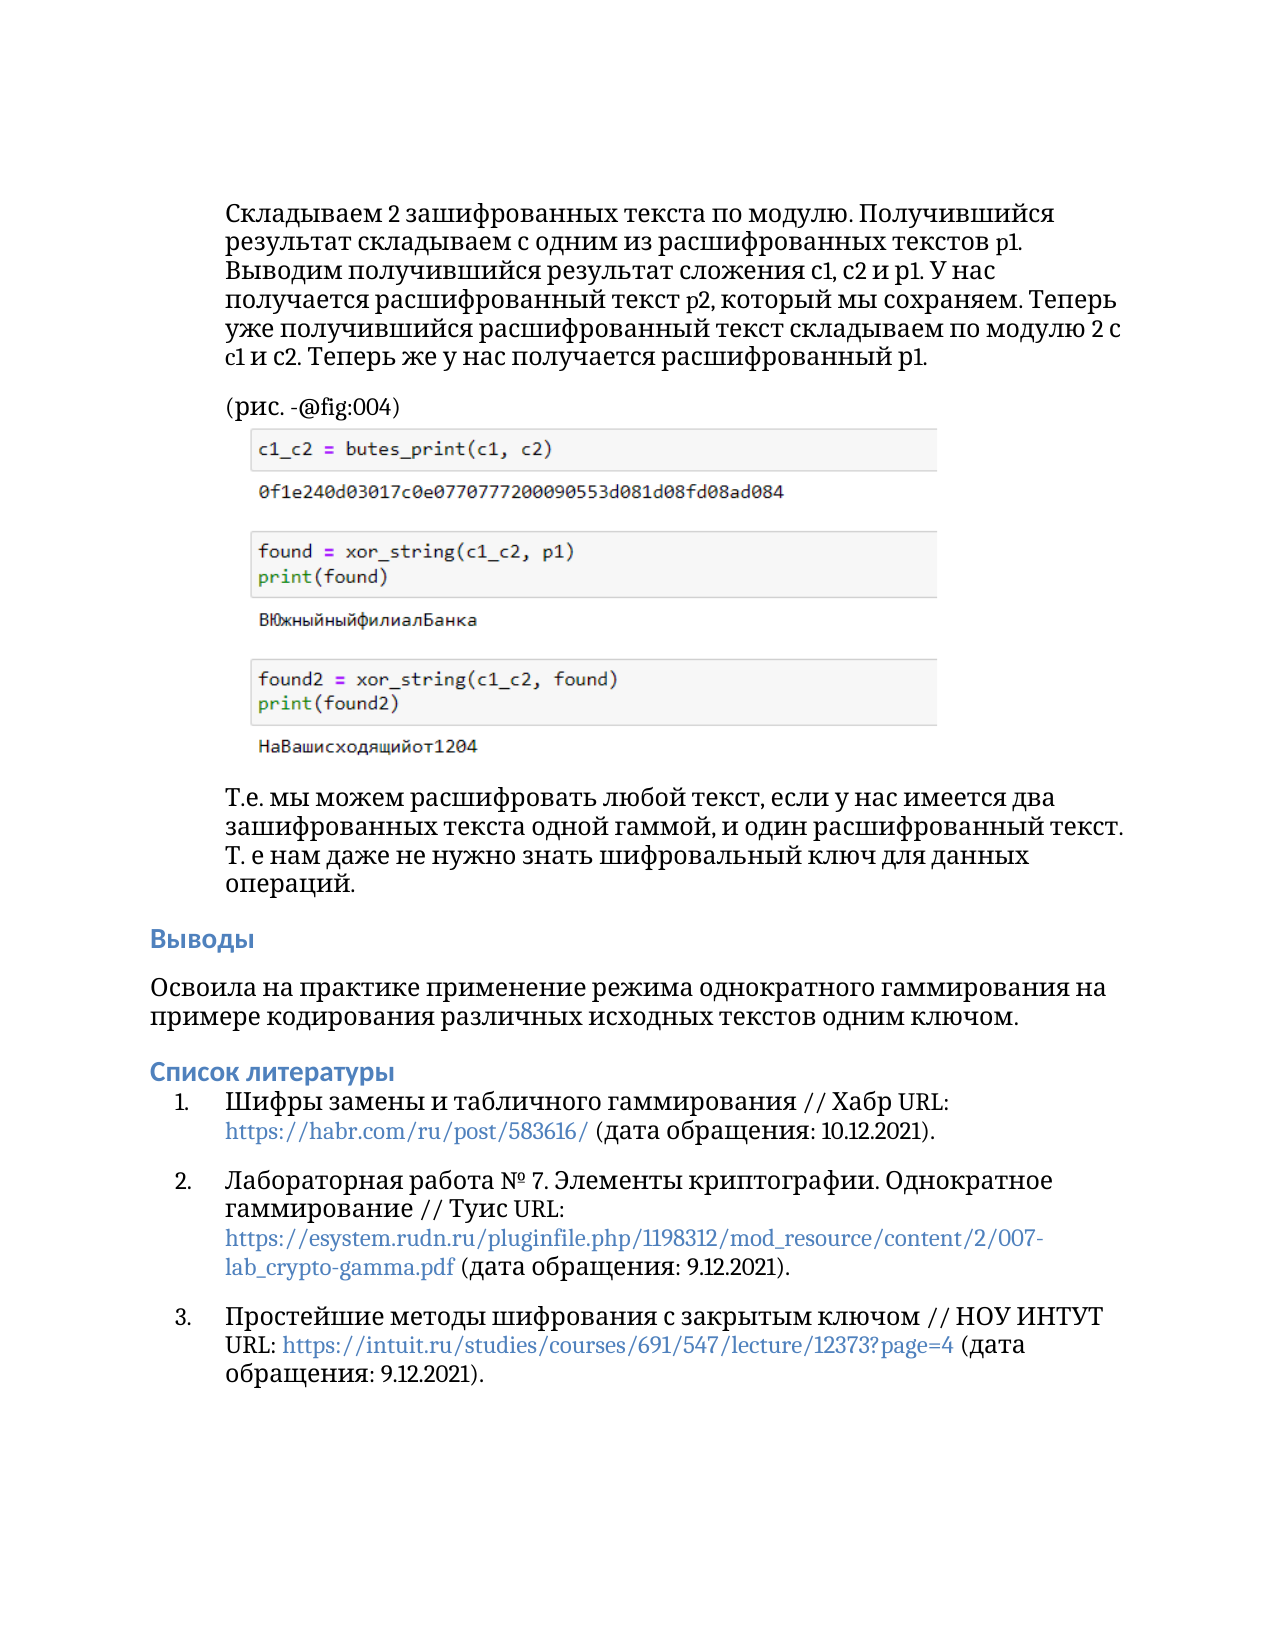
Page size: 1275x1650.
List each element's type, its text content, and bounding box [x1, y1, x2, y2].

list Складываем 2 зашифрованных текста по модулю. Получившийся результат складываем с одним из расшифрованных текстов p1. Выводим получившийся результат сложения с1, с2 и р1. У нас получается расшифрованный текст p2, который мы сохраняем. Теперь уже получившийся расшифрованный текст складываем по модулю 2 с c1 и с2. Теперь же у нас получается расшифрованный р1. [175, 199, 1125, 372]
list Т.е. мы можем расшифровать любой текст, если у нас имеется два зашифрованных текста одной гаммой, и один расшифрованный текст. Т. е нам даже не нужно знать шифровальный ключ для данных операций. [175, 784, 1125, 899]
list Шифры замены и табличного гаммирования // Хабр URL: https://habr.com/ru/post/583616/ (дата обращения: 10.12.2021). [175, 1088, 1125, 1146]
list Лабораторная работа № 7. Элементы криптографии. Однократное гаммирование // Туис URL: https://esystem.rudn.ru/pluginfile.php/1198312/mod_resource/content/2/007-lab_crypto-gamma.pdf (дата обращения: 9.12.2021). [175, 1167, 1125, 1282]
picture [243, 421, 938, 764]
subtitle Список литературы [150, 1053, 1125, 1088]
subtitle Выводы [150, 920, 1125, 956]
text Освоила на практике применение режима однократного гаммирования на примере кодирования различных исходных текстов одним ключом. [150, 974, 1125, 1032]
list Простейшие методы шифрования с закрытым ключом // НОУ ИНТУТ URL: https://intuit.ru/studies/courses/691/547/lecture/12373?page=4 (дата обращения: 9.12.2021). [175, 1302, 1125, 1389]
